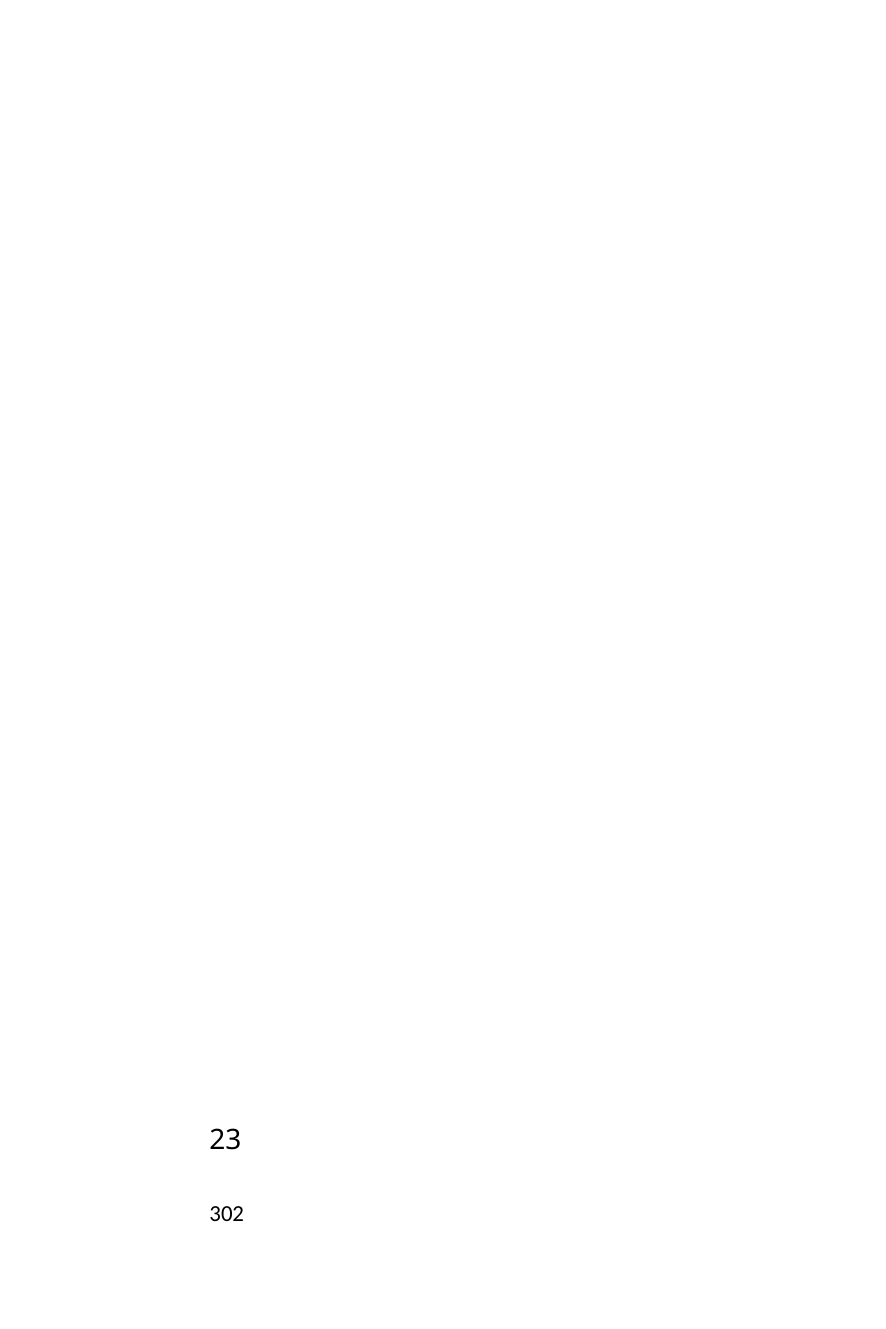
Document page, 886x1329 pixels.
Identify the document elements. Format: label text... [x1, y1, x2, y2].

text 23 [209, 1119, 736, 1158]
